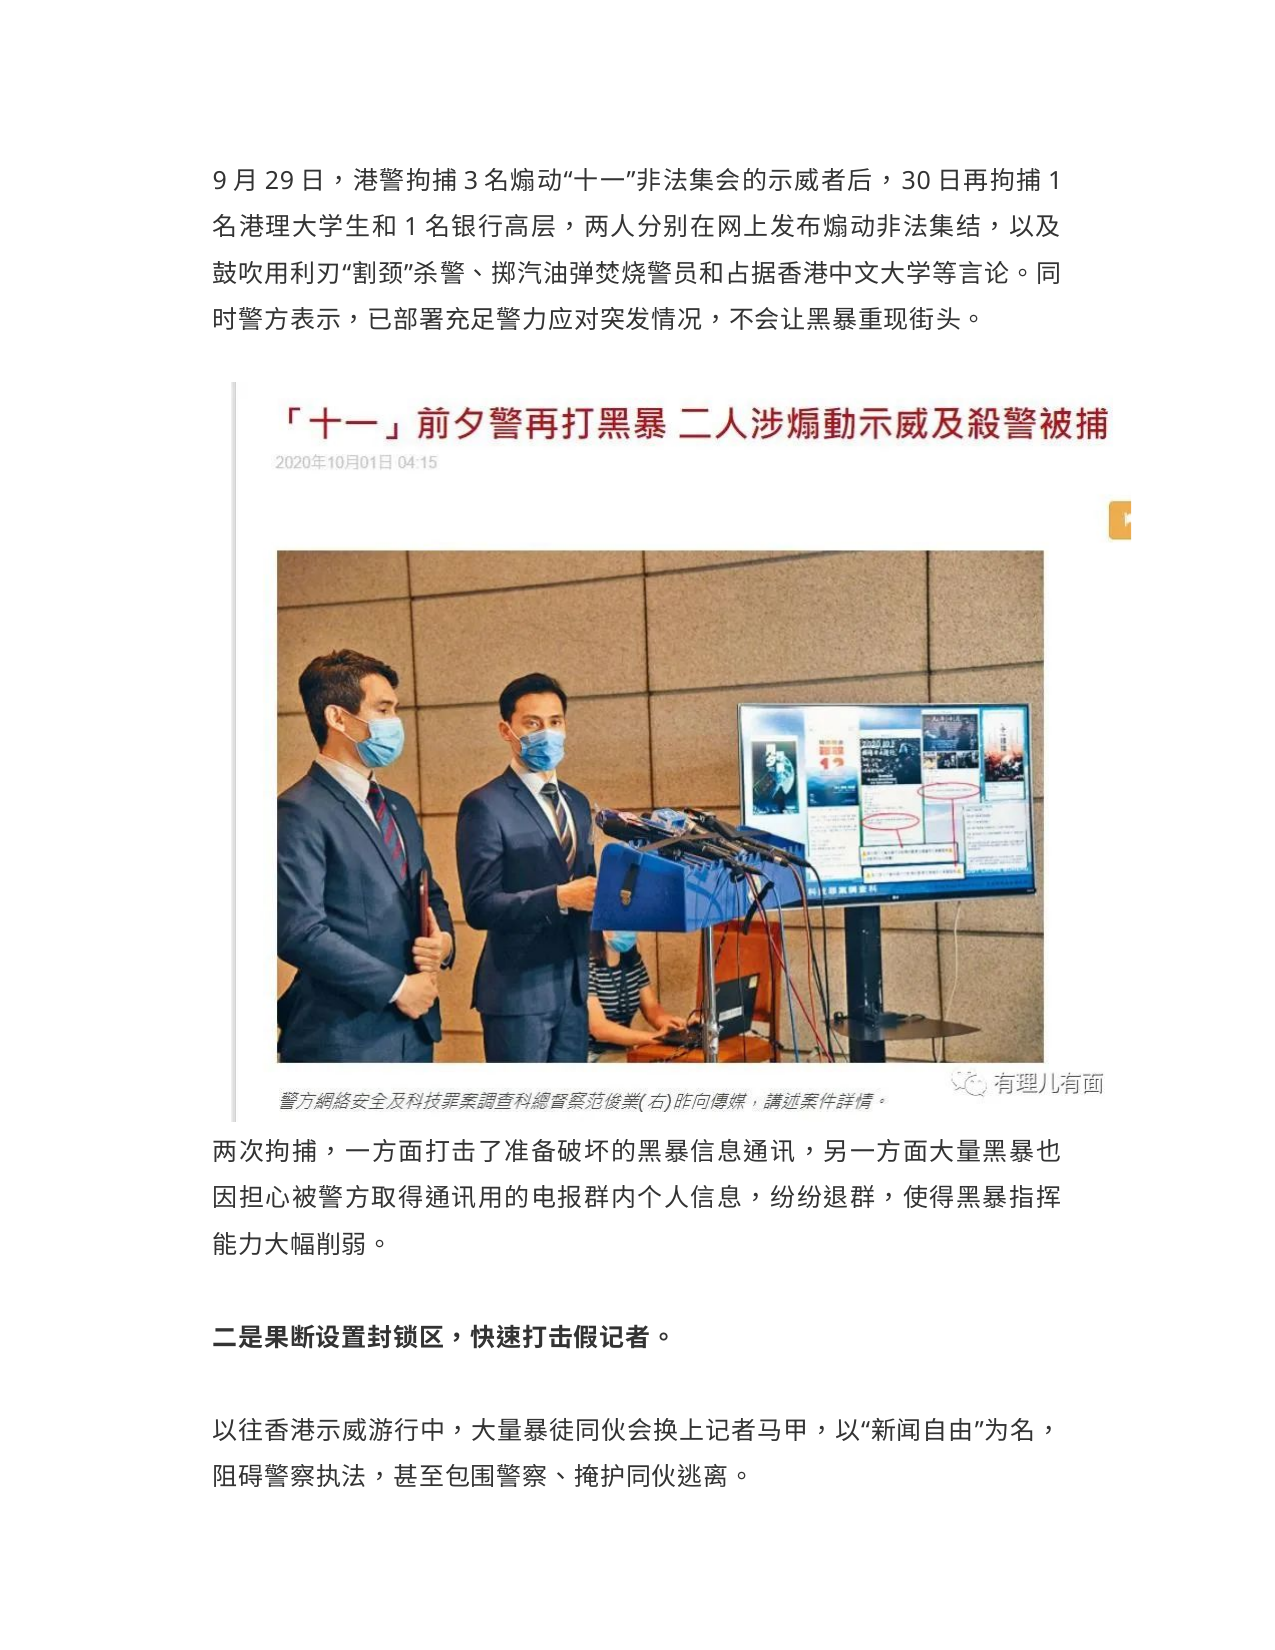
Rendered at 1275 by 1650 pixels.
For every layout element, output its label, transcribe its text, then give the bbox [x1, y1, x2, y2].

picture [231, 382, 1132, 1122]
text 二是果断设置封锁区，快速打击假记者。 [212, 1307, 1062, 1353]
text 9月29日，港警拘捕3名煽动“十一”非法集会的示威者后，30日再拘捕1名港理大学生和1名银行高层，两人分别在网上发布煽动非法集结，以及鼓吹用利刃“割颈”杀警、掷汽油弹焚烧警员和占据香港中文大学等言论。同时警方表示，已部署充足警力应对突发情况，不会让黑暴重现街头。 [212, 150, 1062, 336]
text 以往香港示威游行中，大量暴徒同伙会换上记者马甲，以“新闻自由”为名，阻碍警察执法，甚至包围警察、掩护同伙逃离。 [212, 1400, 1062, 1493]
text 两次拘捕，一方面打击了准备破坏的黑暴信息通讯，另一方面大量黑暴也因担心被警方取得通讯用的电报群内个人信息，纷纷退群，使得黑暴指挥能力大幅削弱。 [212, 1121, 1062, 1261]
